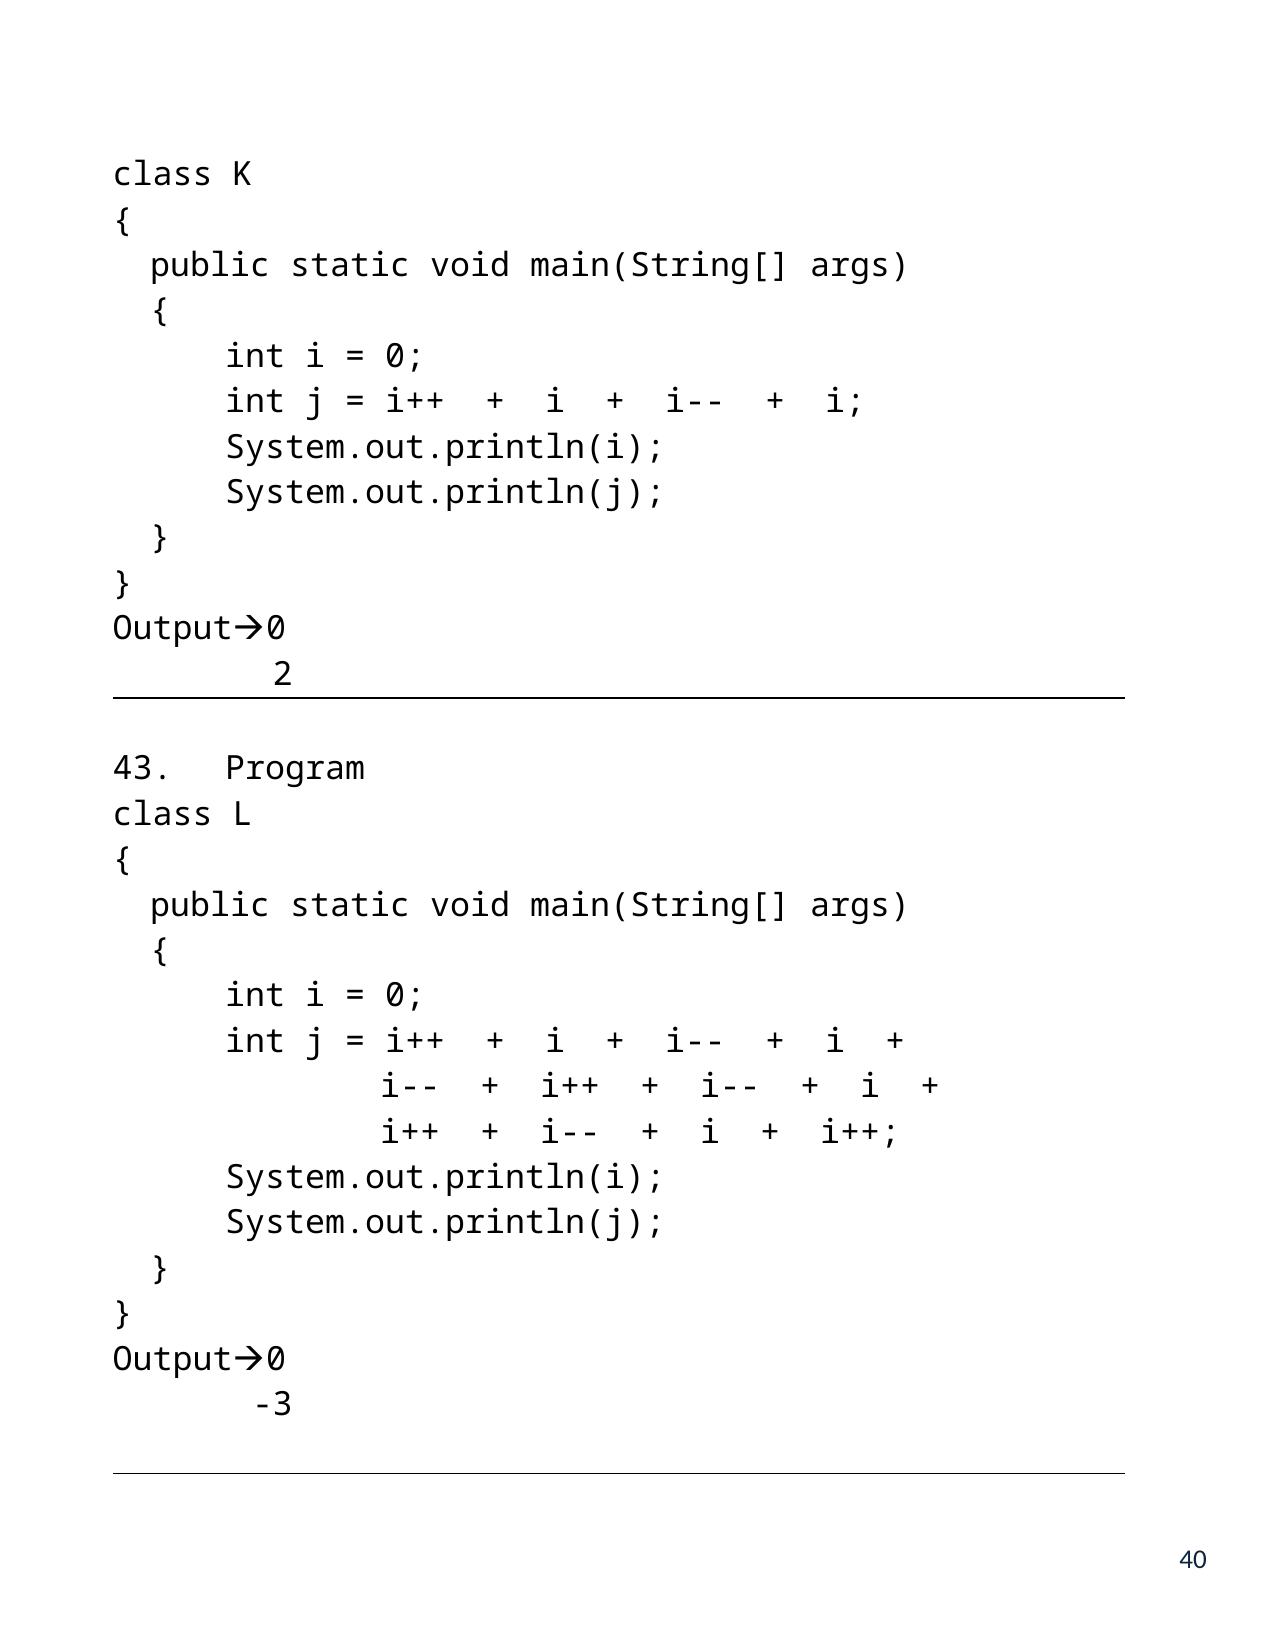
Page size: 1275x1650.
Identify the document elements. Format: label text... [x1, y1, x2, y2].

list -3 [112, 1380, 1125, 1425]
list class K [112, 150, 1125, 195]
list public static void main(String[] args) [112, 241, 1125, 286]
list System.out.println(i); [112, 422, 1125, 468]
list i-- + i++ + i-- + i + [112, 1062, 1125, 1107]
list } [112, 559, 1125, 604]
list System.out.println(i); [112, 1153, 1125, 1198]
list Program [112, 744, 1125, 789]
list { [112, 286, 1125, 332]
list public static void main(String[] args) [112, 880, 1125, 926]
list { [112, 926, 1125, 971]
list int i = 0; [112, 332, 1125, 377]
list System.out.println(j); [112, 468, 1125, 513]
list { [112, 835, 1125, 880]
list } [112, 1289, 1125, 1334]
list System.out.println(j); [112, 1198, 1125, 1244]
list Output0 [112, 604, 1125, 649]
list int j = i++ + i + i-- + i + [112, 1017, 1125, 1062]
list Output0 [112, 1334, 1125, 1380]
list int j = i++ + i + i-- + i; [112, 377, 1125, 422]
list } [112, 513, 1125, 559]
list 2 [112, 649, 1125, 699]
list i++ + i-- + i + i++; [112, 1107, 1125, 1153]
list } [112, 1244, 1125, 1289]
list { [112, 195, 1125, 241]
list int i = 0; [112, 971, 1125, 1017]
list class L [112, 789, 1125, 835]
